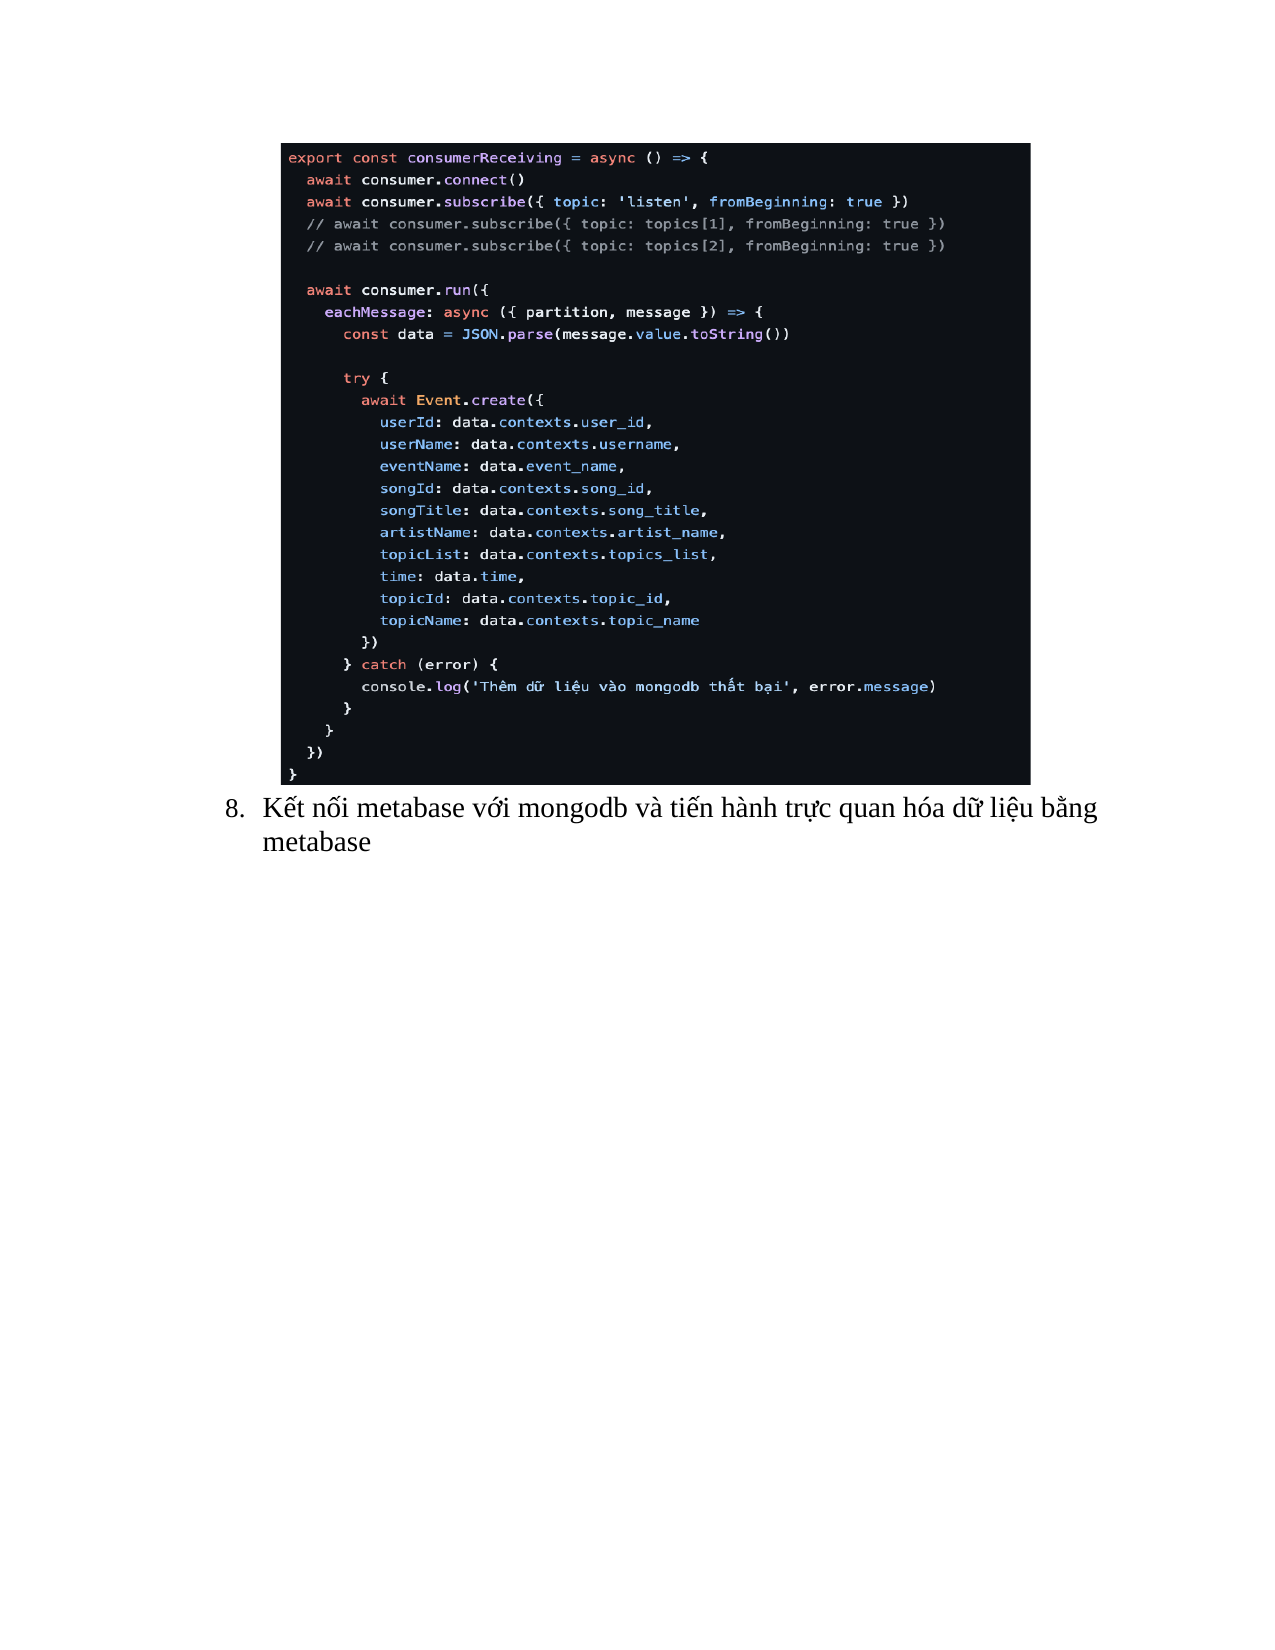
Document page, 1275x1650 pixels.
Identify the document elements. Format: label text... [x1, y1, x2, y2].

list Kết nối metabase với mongodb và tiến hành trực quan hóa dữ liệu bằng metabase [225, 791, 1167, 858]
